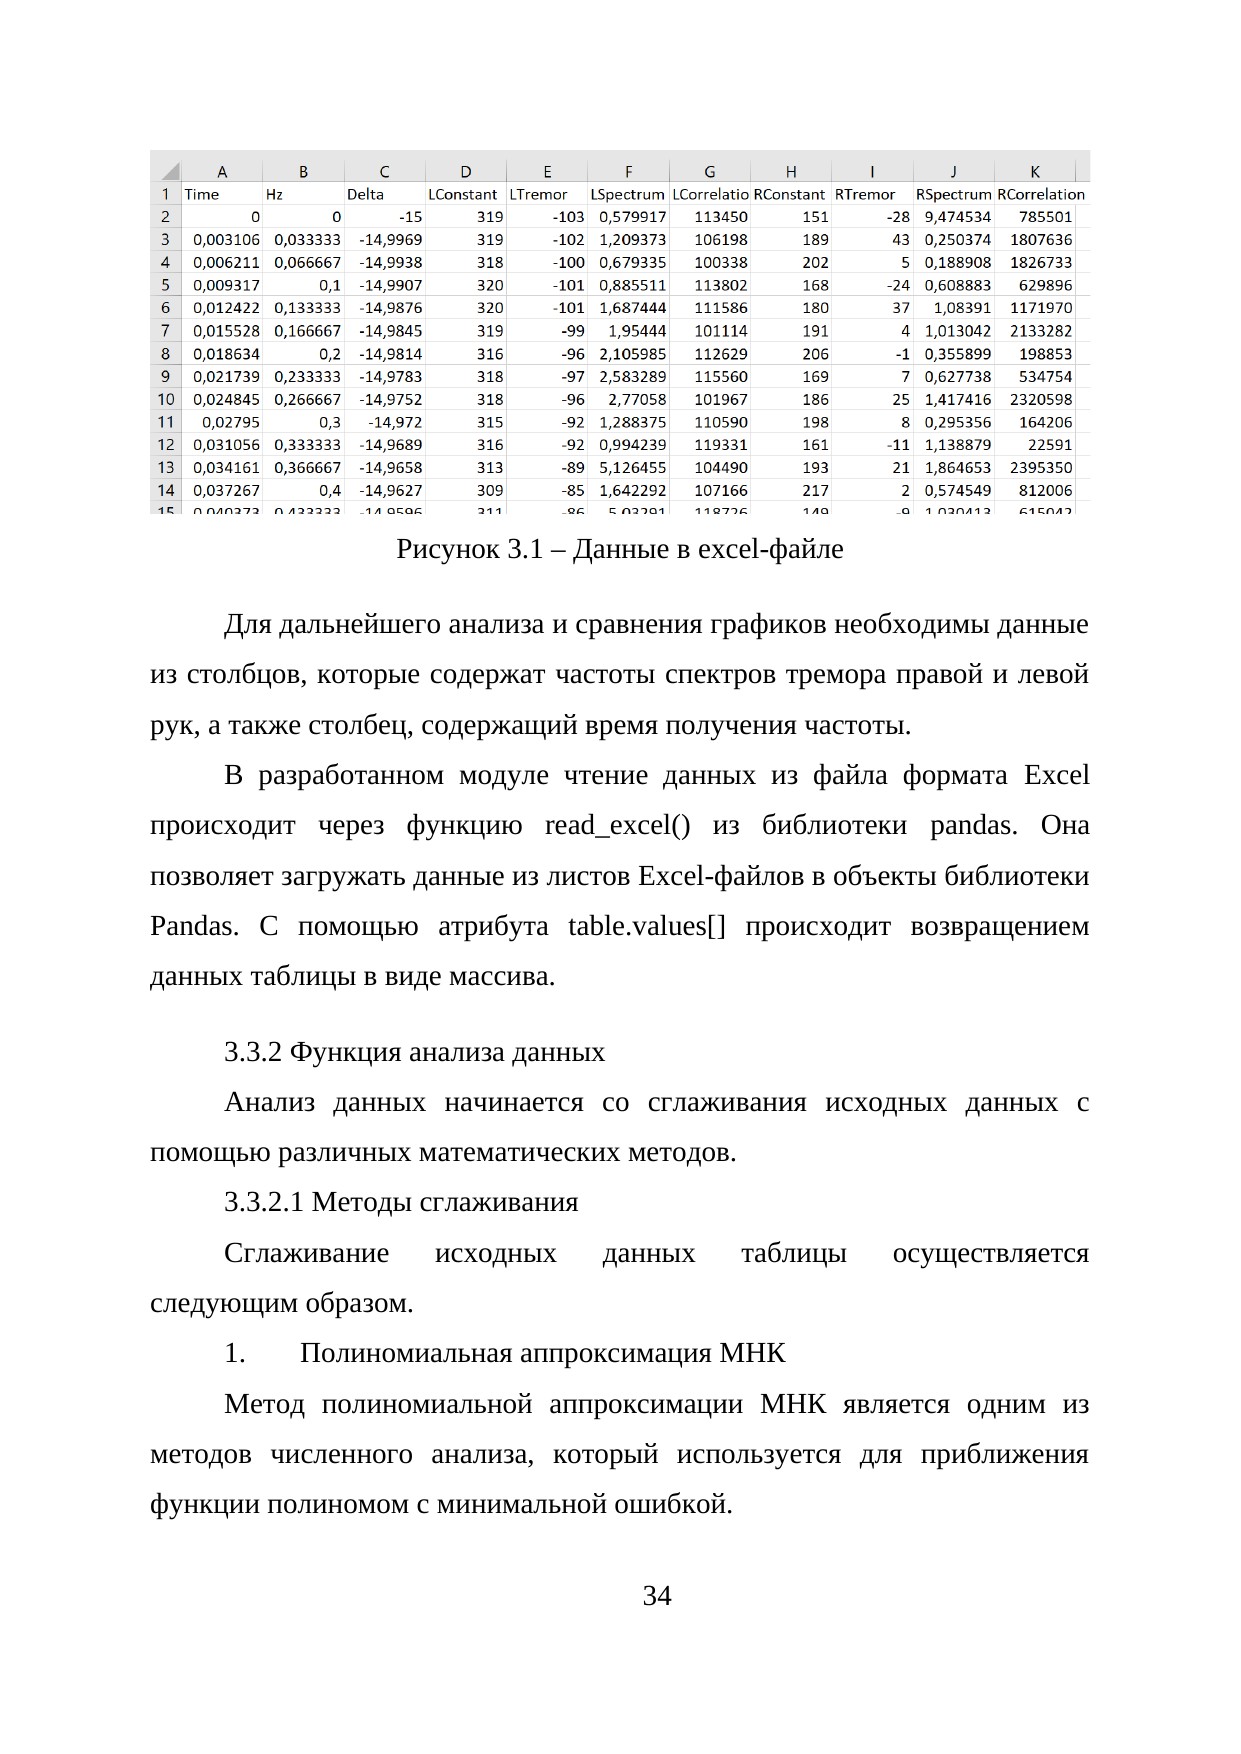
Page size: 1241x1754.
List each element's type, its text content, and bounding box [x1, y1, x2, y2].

list Анализ данных начинается со сглаживания исходных данных с помощью различных математических методов. [150, 1084, 1090, 1168]
list Метод полиномиальной аппроксимации МНК является одним из методов численного анализа, который используется для приближения функции полиномом с минимальной ошибкой. [150, 1386, 1090, 1520]
list 3.3.2.1 Методы сглаживания [150, 1184, 1090, 1218]
text Рисунок 3.1 – Данные в excel-файле [150, 514, 1090, 564]
list 3.3.2 Функция анализа данных [224, 1034, 1090, 1067]
picture [150, 150, 1091, 514]
list Полиномиальная аппроксимация МНК [150, 1336, 1090, 1369]
text Сглаживание исходных данных таблицы осуществляется следующим образом. [150, 1235, 1090, 1319]
text Для дальнейшего анализа и сравнения графиков необходимы данные из столбцов, которые содержат частоты спектров тремора правой и левой рук, а также столбец, содержащий время получения частоты. [150, 606, 1090, 740]
text В разработанном модуле чтение данных из файла формата Excel происходит через функцию read_excel() из библиотеки pandas. Она позволяет загружать данные из листов Excel-файлов в объекты библиотеки Pandas. С помощью атрибута table.values[] происходит возвращением данных таблицы в виде массива. [150, 757, 1090, 992]
